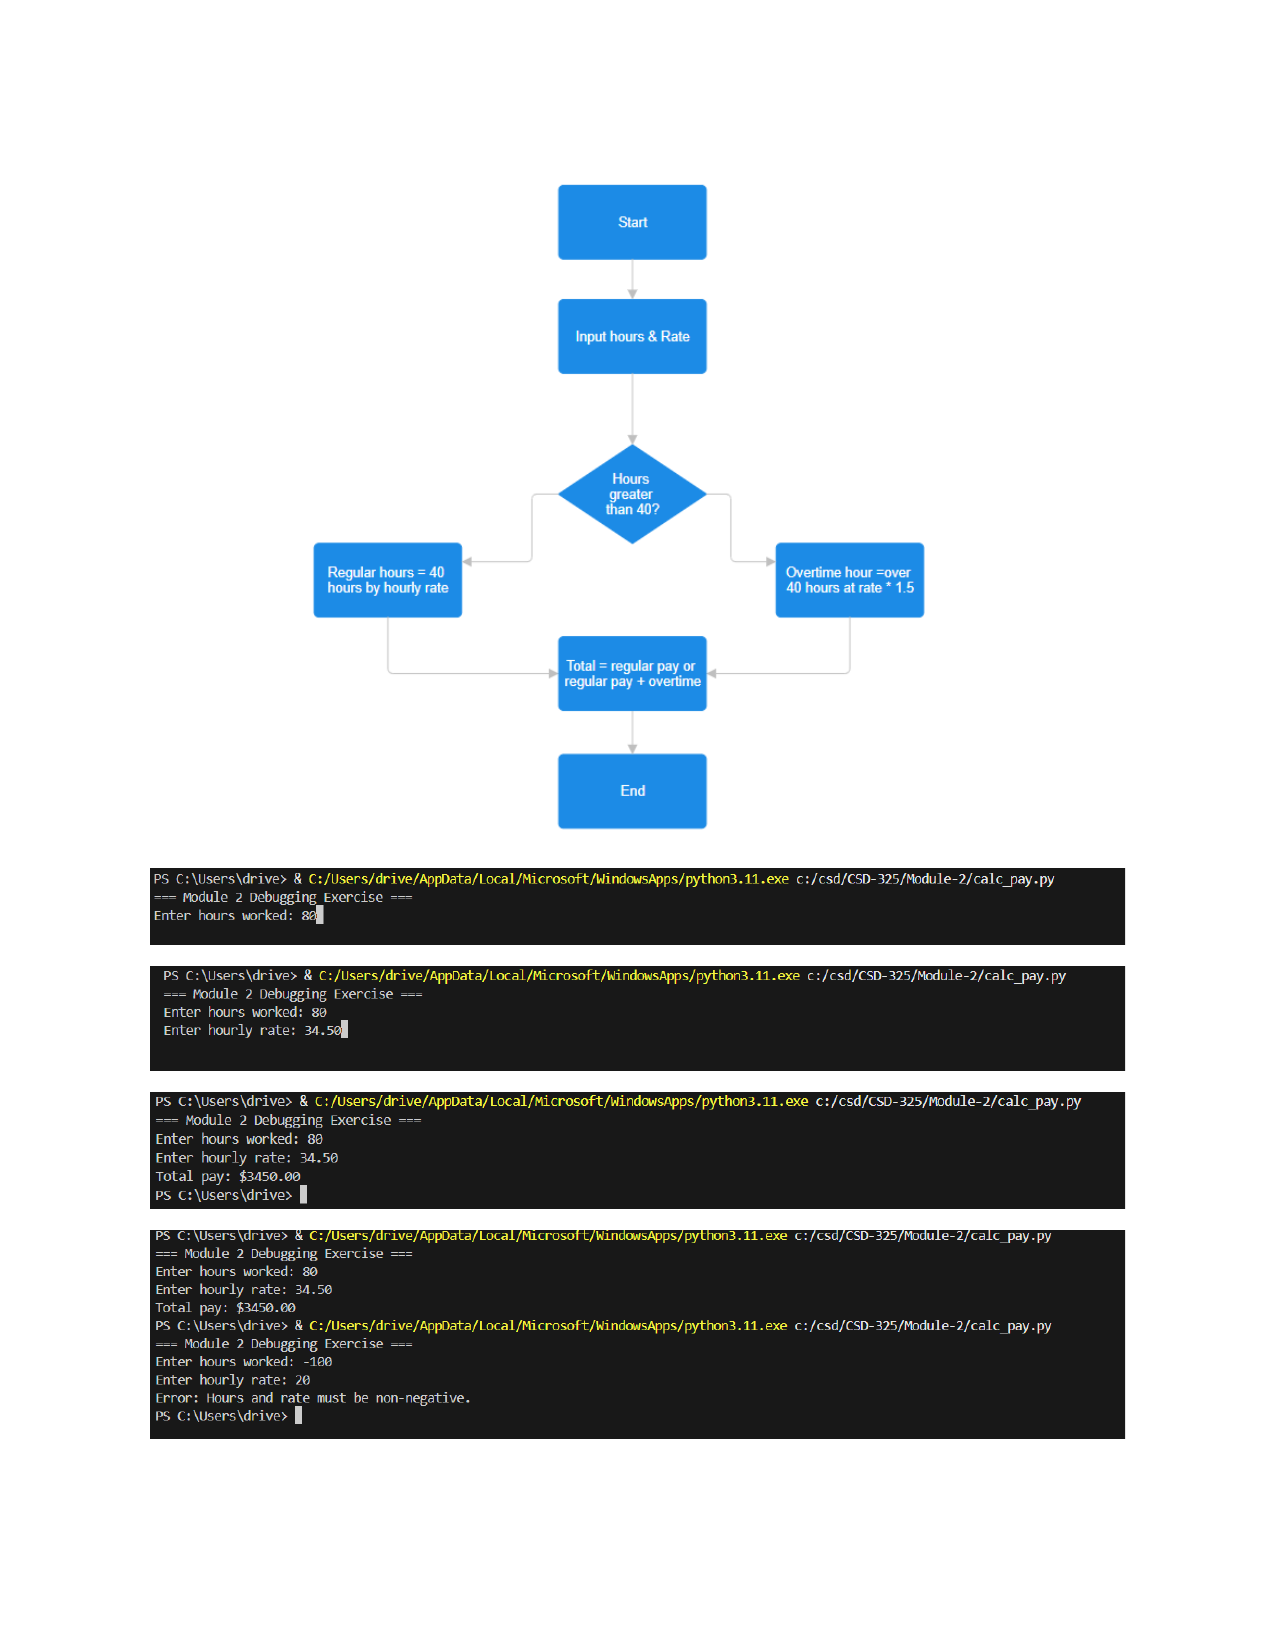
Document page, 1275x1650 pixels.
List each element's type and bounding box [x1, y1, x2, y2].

picture [150, 868, 1125, 945]
picture [150, 1230, 1125, 1439]
picture [150, 150, 1125, 847]
picture [150, 1092, 1125, 1209]
picture [150, 966, 1125, 1071]
